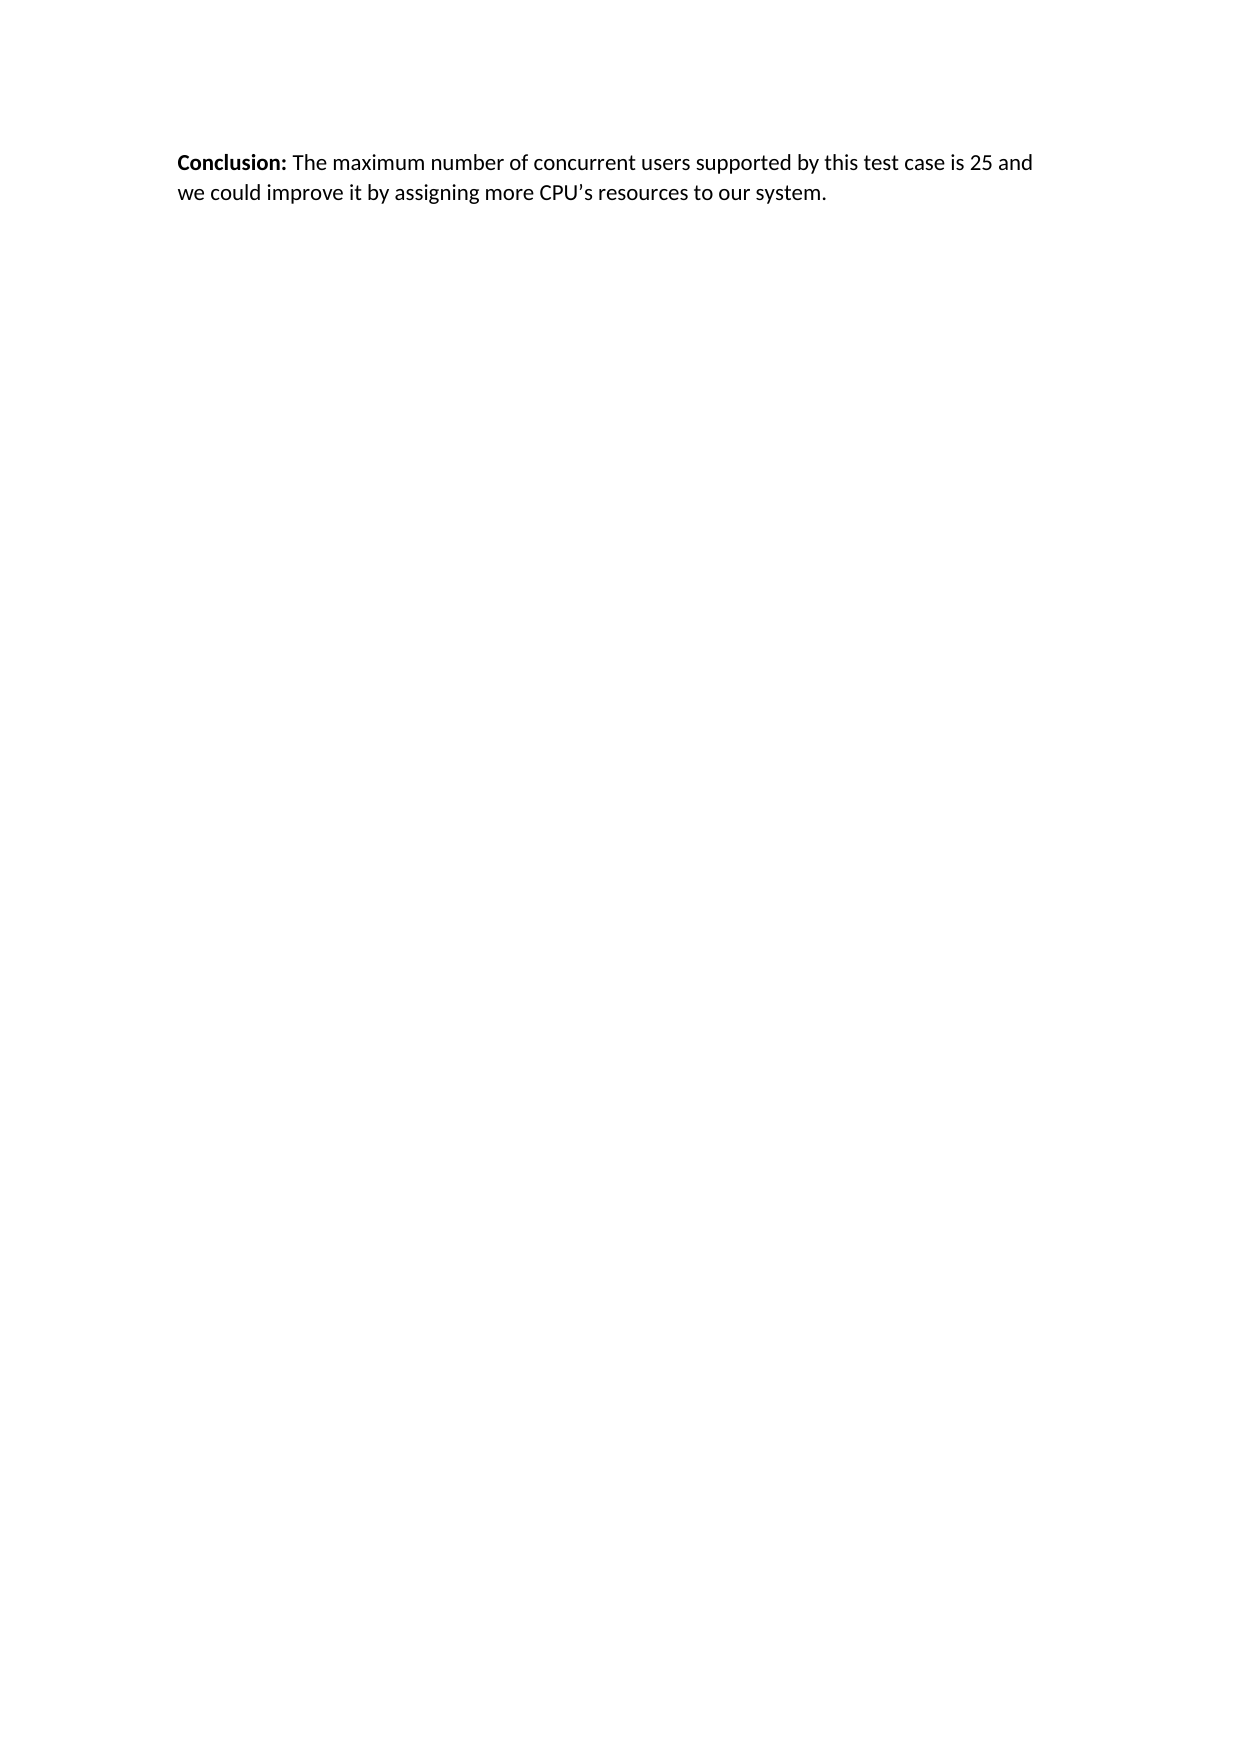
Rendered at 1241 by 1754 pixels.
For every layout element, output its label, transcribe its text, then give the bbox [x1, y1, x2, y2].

text Conclusion: The maximum number of concurrent users supported by this test case is 25 and we could improve it by assigning more CPU’s resources to our system. [177, 148, 1063, 206]
